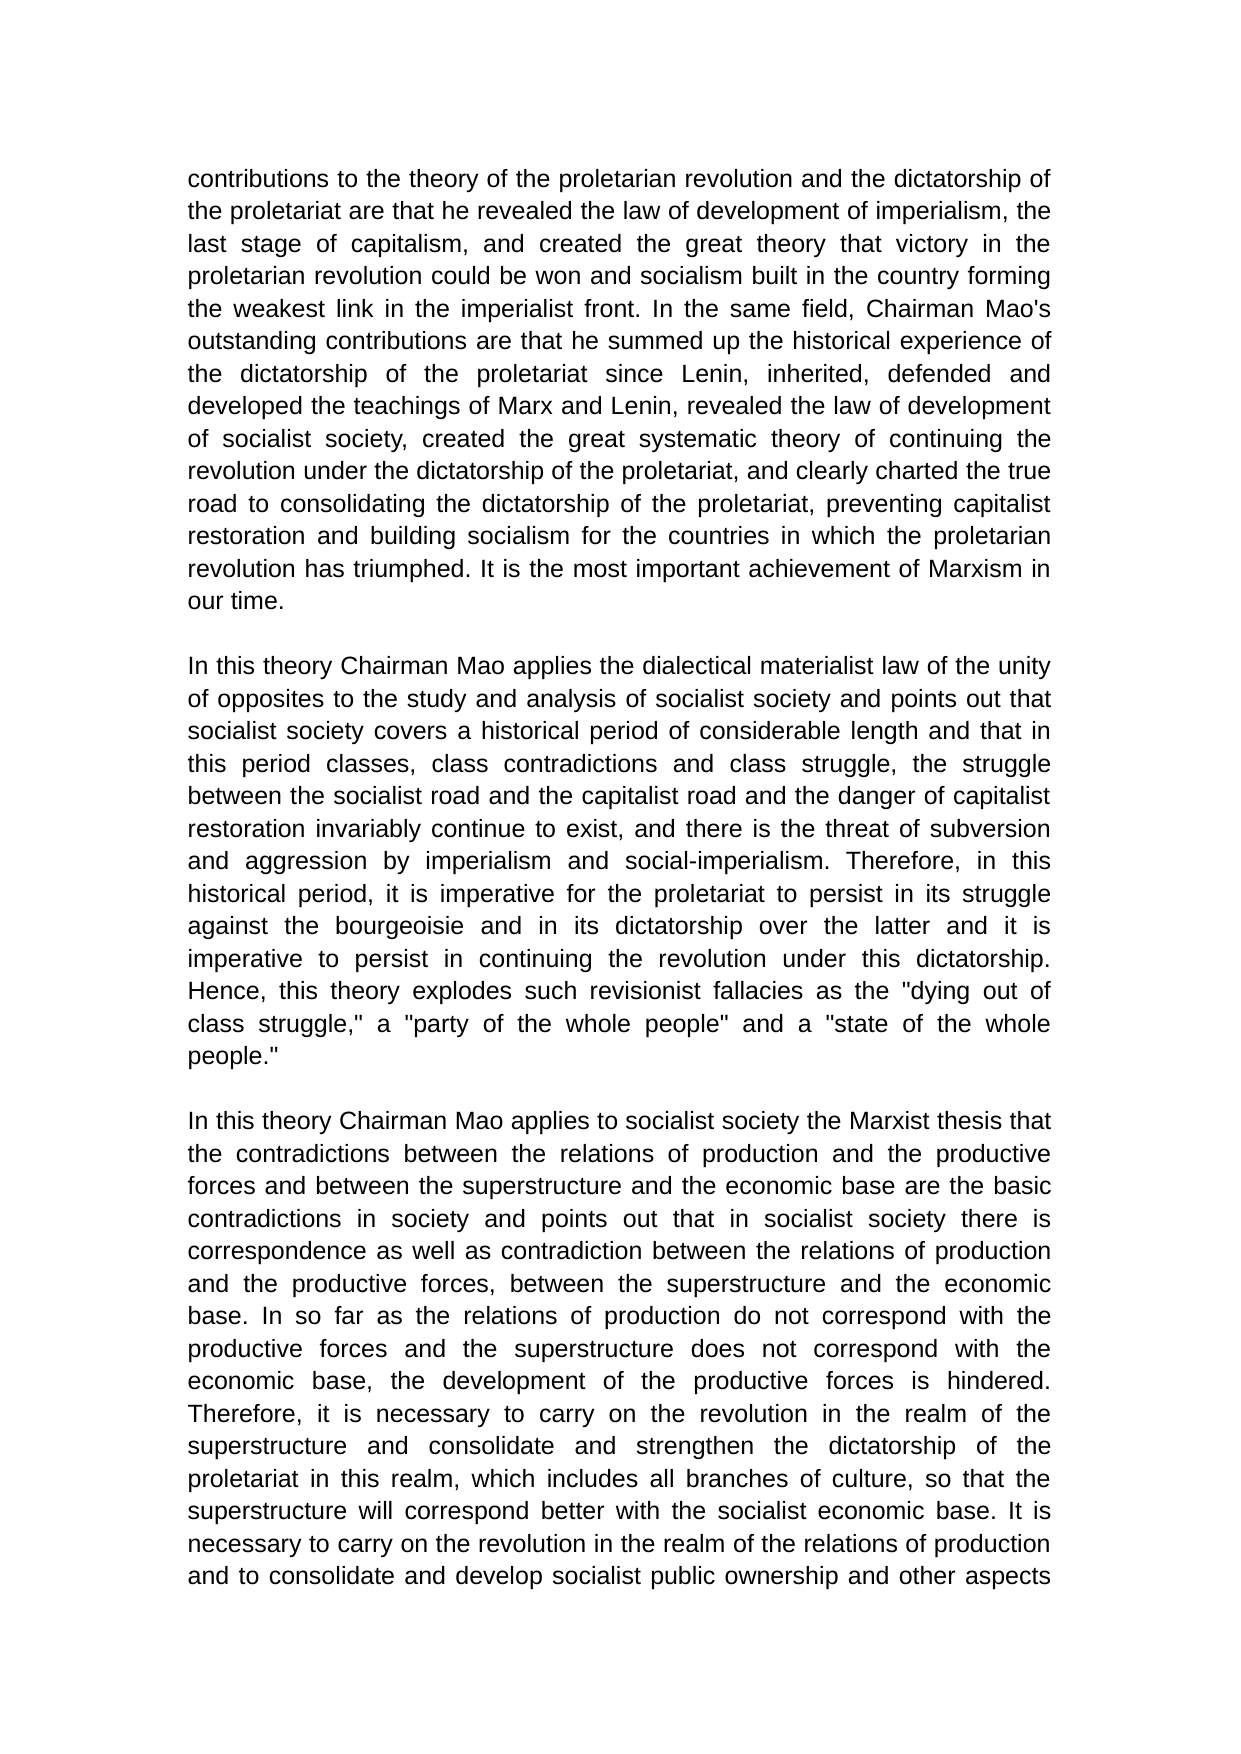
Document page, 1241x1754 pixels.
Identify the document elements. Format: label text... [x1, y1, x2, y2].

text In this theory Chairman Mao applies the dialectical materialist law of the unity of opposites to the study and analysis of socialist society and points out that socialist society covers a historical period of considerable length and that in this period classes, class contradictions and class struggle, the struggle between the socialist road and the capitalist road and the danger of capitalist restoration invariably continue to exist, and there is the threat of subversion and aggression by imperialism and social-imperialism. Therefore, in this historical period, it is imperative for the proletariat to persist in its struggle against the bourgeoisie and in its dictatorship over the latter and it is imperative to persist in continuing the revolution under this dictatorship. Hence, this theory explodes such revisionist fallacies as the "dying out of class struggle," a "party of the whole people" and a "state of the whole people." [187, 649, 1053, 1072]
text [187, 1104, 1053, 1592]
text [187, 162, 1053, 617]
